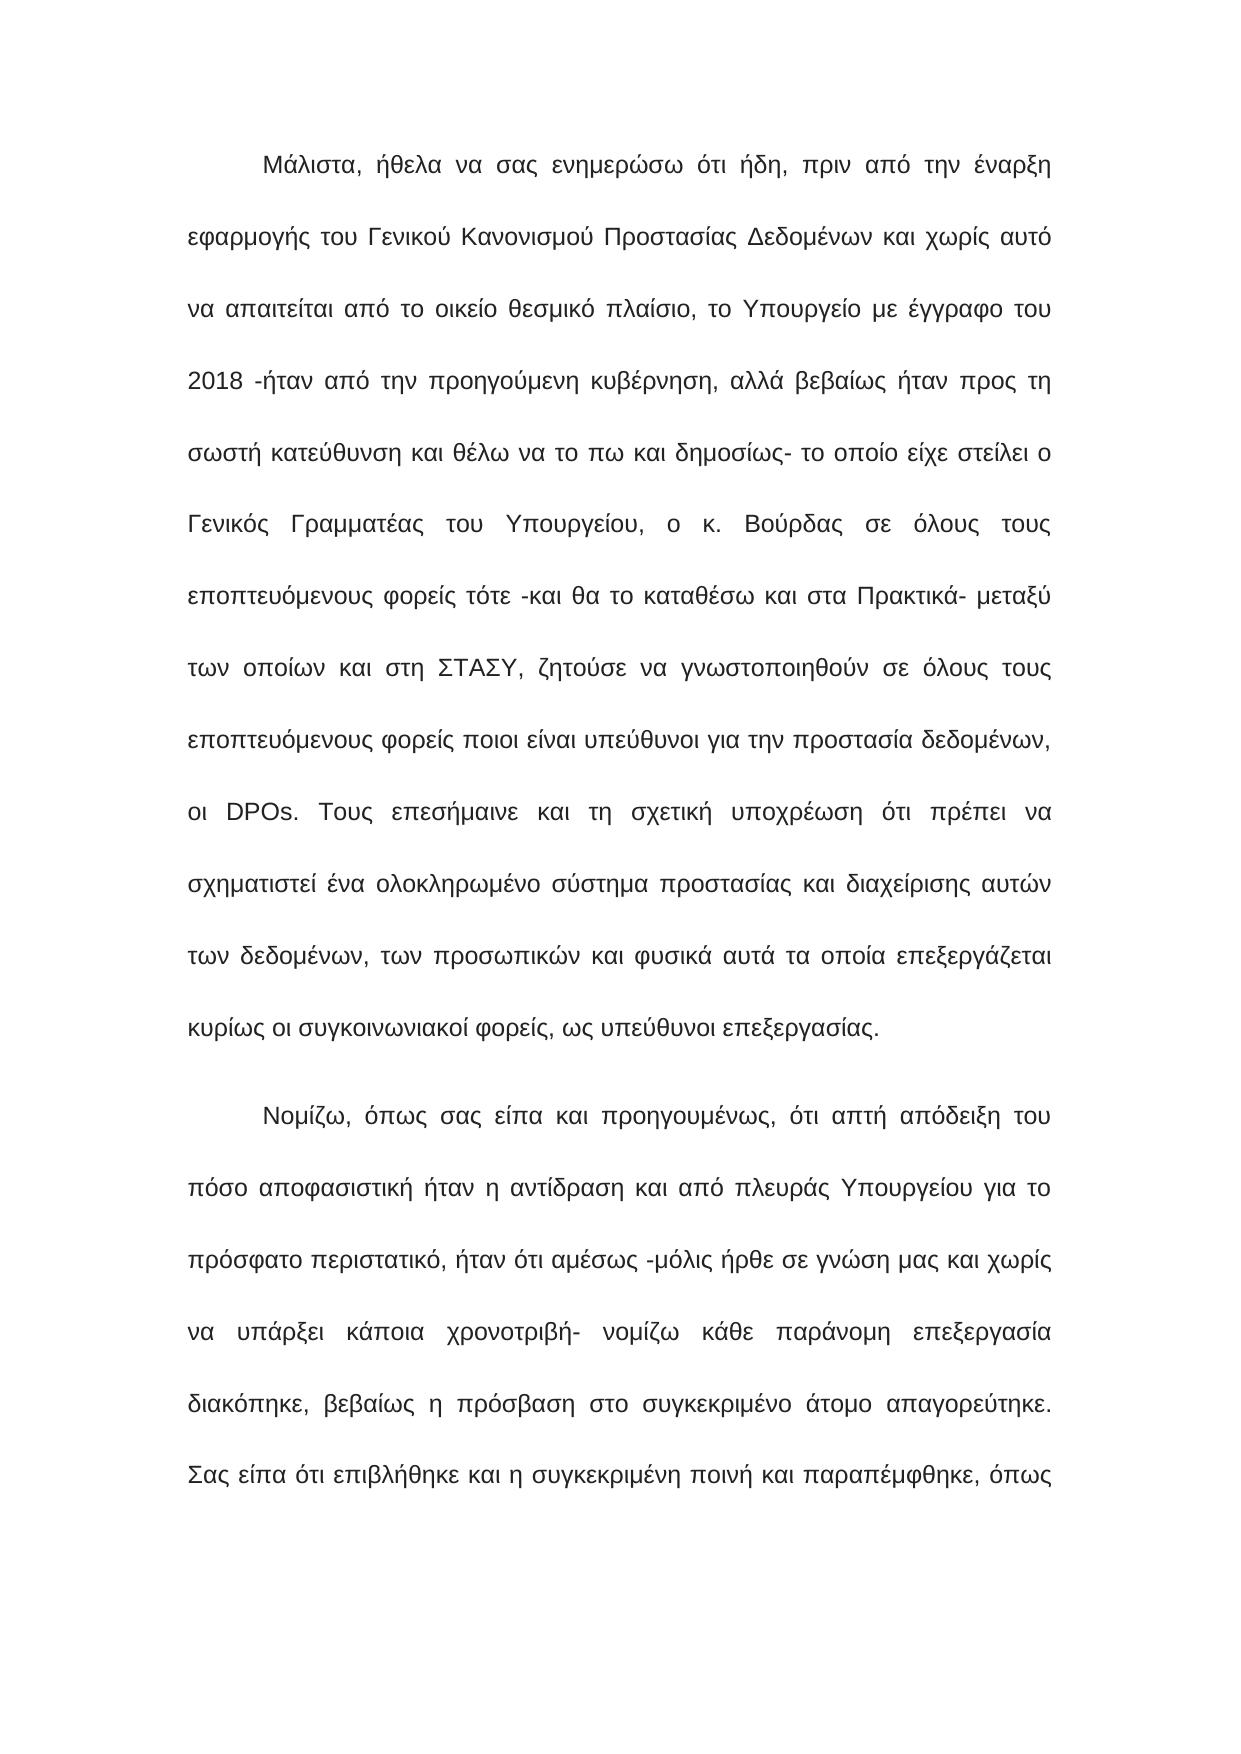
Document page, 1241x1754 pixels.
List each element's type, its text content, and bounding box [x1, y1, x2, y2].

text Μάλιστα, ήθελα να σας ενημερώσω ότι ήδη, πριν από την έναρξη εφαρμογής του Γενικού Κανονισμού Προστασίας Δεδομένων και χωρίς αυτό να απαιτείται από το οικείο θεσμικό πλαίσιο, το Υπουργείο με έγγραφο του 2018 -ήταν από την προηγούμενη κυβέρνηση, αλλά βεβαίως ήταν προς τη σωστή κατεύθυνση και θέλω να το πω και δημοσίως- το οποίο είχε στείλει ο Γενικός Γραμματέας του Υπουργείου, ο κ. Βούρδας σε όλους τους εποπτευόμενους φορείς τότε -και θα το καταθέσω και στα Πρακτικά- μεταξύ των οποίων και στη ΣΤΑΣΥ, ζητούσε να γνωστοποιηθούν σε όλους τους εποπτευόμενους φορείς ποιοι είναι υπεύθυνοι για την προστασία δεδομένων, οι DPOs. Τους επεσήμαινε και τη σχετική υποχρέωση ότι πρέπει να σχηματιστεί ένα ολοκληρωμένο σύστημα προστασίας και διαχείρισης αυτών των δεδομένων, των προσωπικών και φυσικά αυτά τα οποία επεξεργάζεται κυρίως οι συγκοινωνιακοί φορείς, ως υπεύθυνοι επεξεργασίας. [187, 150, 1053, 304]
text Μάλιστα, ήθελα να σας ενημερώσω ότι ήδη, πριν από την έναρξη εφαρμογής του Γενικού Κανονισμού Προστασίας Δεδομένων και χωρίς αυτό να απαιτείται από το οικείο θεσμικό πλαίσιο, το Υπουργείο με έγγραφο του 2018 -ήταν από την προηγούμενη κυβέρνηση, αλλά βεβαίως ήταν προς τη σωστή κατεύθυνση και θέλω να το πω και δημοσίως- το οποίο είχε στείλει ο Γενικός Γραμματέας του Υπουργείου, ο κ. Βούρδας σε όλους τους εποπτευόμενους φορείς τότε -και θα το καταθέσω και στα Πρακτικά- μεταξύ των οποίων και στη ΣΤΑΣΥ, ζητούσε να γνωστοποιηθούν σε όλους τους εποπτευόμενους φορείς ποιοι είναι υπεύθυνοι για την προστασία δεδομένων, οι DPOs. Τους επεσήμαινε και τη σχετική υποχρέωση ότι πρέπει να σχηματιστεί ένα ολοκληρωμένο σύστημα προστασίας και διαχείρισης αυτών των δεδομένων, των προσωπικών και φυσικά αυτά τα οποία επεξεργάζεται κυρίως οι συγκοινωνιακοί φορείς, ως υπεύθυνοι επεξεργασίας. [187, 665, 1053, 951]
text Μάλιστα, ήθελα να σας ενημερώσω ότι ήδη, πριν από την έναρξη εφαρμογής του Γενικού Κανονισμού Προστασίας Δεδομένων και χωρίς αυτό να απαιτείται από το οικείο θεσμικό πλαίσιο, το Υπουργείο με έγγραφο του 2018 -ήταν από την προηγούμενη κυβέρνηση, αλλά βεβαίως ήταν προς τη σωστή κατεύθυνση και θέλω να το πω και δημοσίως- το οποίο είχε στείλει ο Γενικός Γραμματέας του Υπουργείου, ο κ. Βούρδας σε όλους τους εποπτευόμενους φορείς τότε -και θα το καταθέσω και στα Πρακτικά- μεταξύ των οποίων και στη ΣΤΑΣΥ, ζητούσε να γνωστοποιηθούν σε όλους τους εποπτευόμενους φορείς ποιοι είναι υπεύθυνοι για την προστασία δεδομένων, οι DPOs. Τους επεσήμαινε και τη σχετική υποχρέωση ότι πρέπει να σχηματιστεί ένα ολοκληρωμένο σύστημα προστασίας και διαχείρισης αυτών των δεδομένων, των προσωπικών και φυσικά αυτά τα οποία επεξεργάζεται κυρίως οι συγκοινωνιακοί φορείς, ως υπεύθυνοι επεξεργασίας. [187, 305, 1053, 663]
text Μάλιστα, ήθελα να σας ενημερώσω ότι ήδη, πριν από την έναρξη εφαρμογής του Γενικού Κανονισμού Προστασίας Δεδομένων και χωρίς αυτό να απαιτείται από το οικείο θεσμικό πλαίσιο, το Υπουργείο με έγγραφο του 2018 -ήταν από την προηγούμενη κυβέρνηση, αλλά βεβαίως ήταν προς τη σωστή κατεύθυνση και θέλω να το πω και δημοσίως- το οποίο είχε στείλει ο Γενικός Γραμματέας του Υπουργείου, ο κ. Βούρδας σε όλους τους εποπτευόμενους φορείς τότε -και θα το καταθέσω και στα Πρακτικά- μεταξύ των οποίων και στη ΣΤΑΣΥ, ζητούσε να γνωστοποιηθούν σε όλους τους εποπτευόμενους φορείς ποιοι είναι υπεύθυνοι για την προστασία δεδομένων, οι DPOs. Τους επεσήμαινε και τη σχετική υποχρέωση ότι πρέπει να σχηματιστεί ένα ολοκληρωμένο σύστημα προστασίας και διαχείρισης αυτών των δεδομένων, των προσωπικών και φυσικά αυτά τα οποία επεξεργάζεται κυρίως οι συγκοινωνιακοί φορείς, ως υπεύθυνοι επεξεργασίας. [187, 953, 1053, 1041]
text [187, 1328, 1053, 1489]
